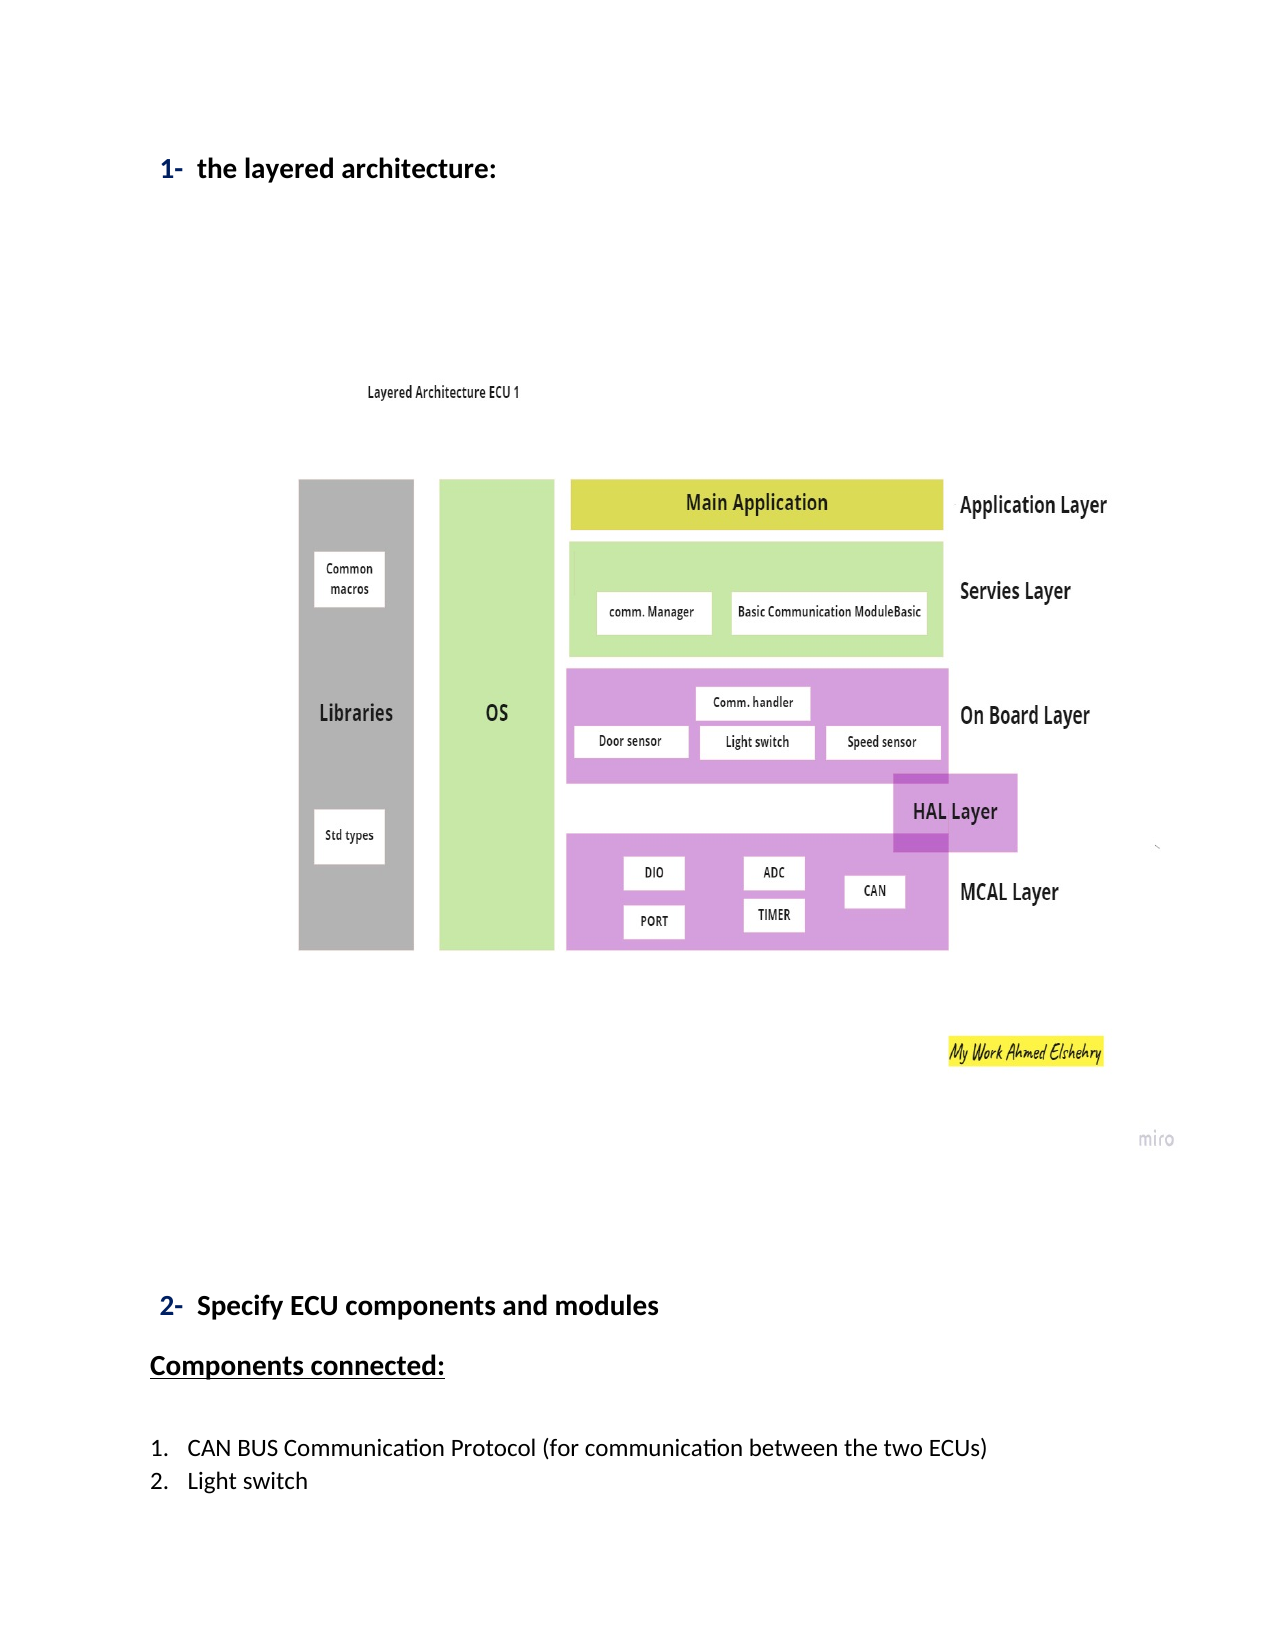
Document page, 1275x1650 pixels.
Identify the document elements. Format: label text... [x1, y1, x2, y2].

list Light switch [150, 1465, 1125, 1496]
subtitle Components connected: [150, 1347, 1125, 1383]
list CAN BUS Communication Protocol (for communication between the two ECUs) [150, 1432, 1125, 1463]
picture [105, 248, 1195, 1176]
subtitle Specify ECU components and modules [159, 1287, 1125, 1322]
subtitle the layered architecture: [159, 150, 1125, 186]
